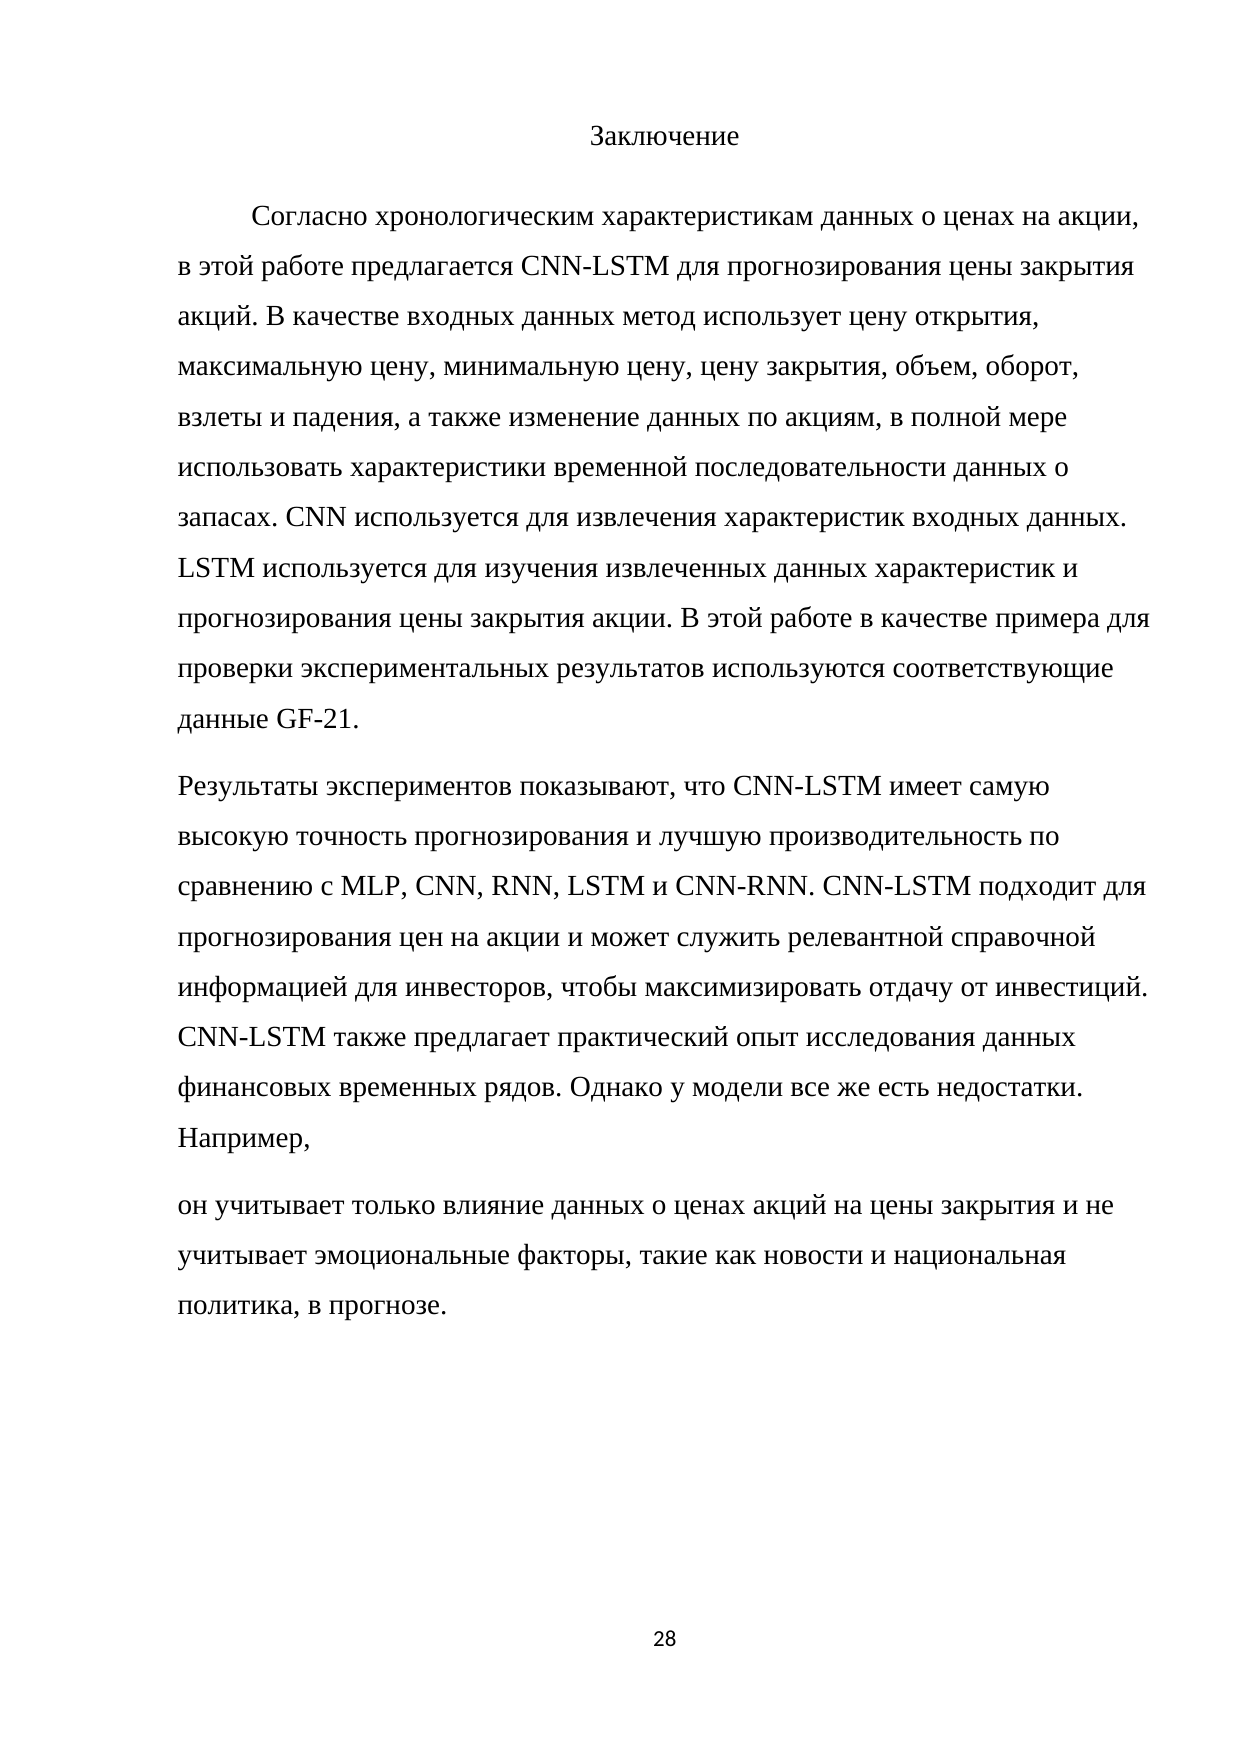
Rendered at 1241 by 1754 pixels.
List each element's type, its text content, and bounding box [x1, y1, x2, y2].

text Результаты экспериментов показывают, что CNN-LSTM имеет самую высокую точность прогнозирования и лучшую производительность по сравнению с MLP, CNN, RNN, LSTM и CNN-RNN. CNN-LSTM подходит для прогнозирования цен на акции и может служить релевантной справочной информацией для инвесторов, чтобы максимизировать отдачу от инвестиций. CNN-LSTM также предлагает практический опыт исследования данных финансовых временных рядов. Однако у модели все же есть недостатки. Например, [177, 768, 1152, 1153]
text Согласно хронологическим характеристикам данных о ценах на акции, в этой работе предлагается CNN-LSTM для прогнозирования цены закрытия акций. В качестве входных данных метод использует цену открытия, максимальную цену, минимальную цену, цену закрытия, объем, оборот, взлеты и падения, а также изменение данных по акциям, в полной мере использовать характеристики временной последовательности данных о запасах. CNN используется для извлечения характеристик входных данных. LSTM используется для изучения извлеченных данных характеристик и прогнозирования цены закрытия акции. В этой работе в качестве примера для проверки экспериментальных результатов используются соответствующие данные GF-21. [177, 198, 1152, 734]
text он учитывает только влияние данных о ценах акций на цены закрытия и не учитывает эмоциональные факторы, такие как новости и национальная политика, в прогнозе. [177, 1187, 1152, 1321]
subtitle Заключение [177, 118, 1152, 152]
